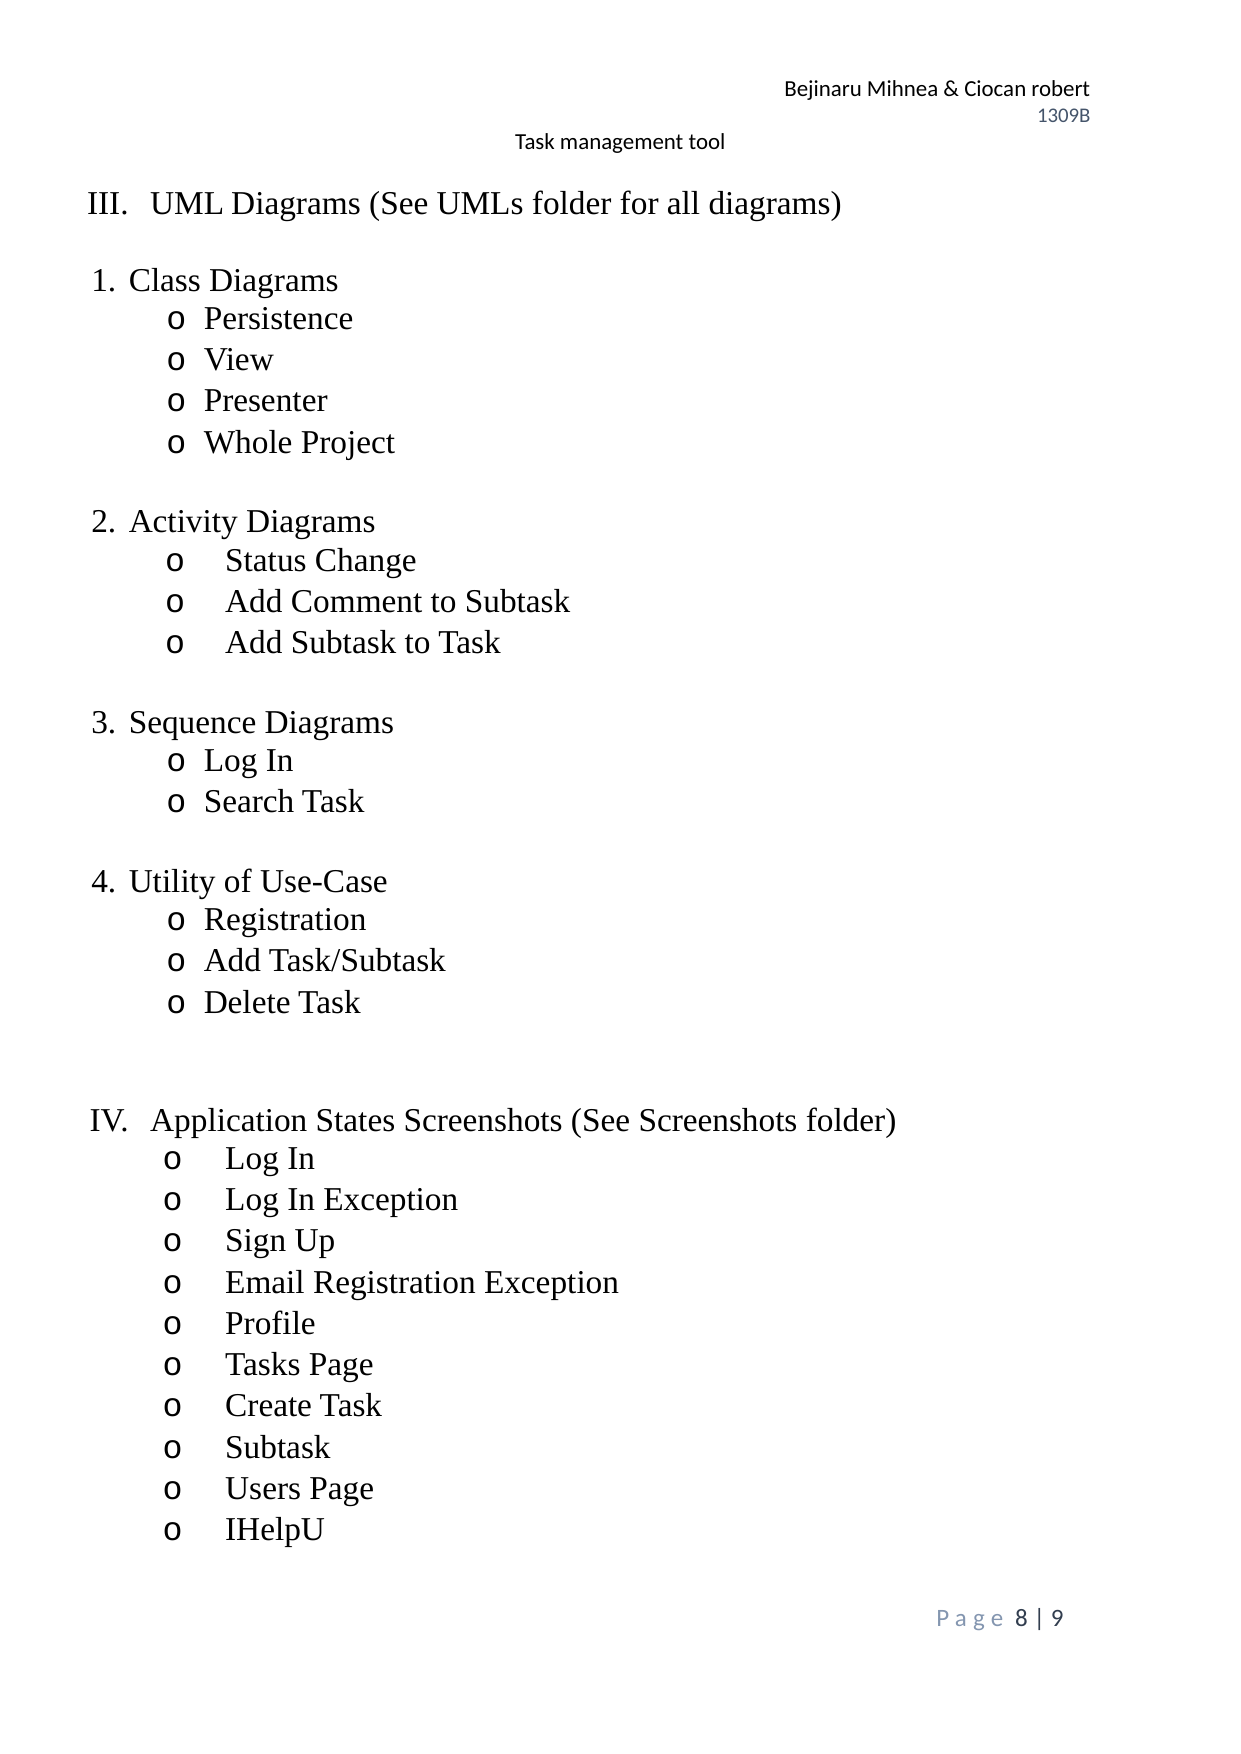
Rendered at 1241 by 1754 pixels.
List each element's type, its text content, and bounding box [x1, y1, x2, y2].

list Add Comment to Subtask [165, 581, 1154, 622]
list Profile [162, 1303, 1154, 1344]
list Whole Project [166, 422, 1154, 463]
list Search Task [166, 782, 1154, 823]
list Presenter [166, 381, 1154, 422]
list View [166, 339, 1154, 381]
list Log In [162, 1138, 1154, 1179]
list Log In [166, 740, 1154, 782]
list Sequence Diagrams [91, 702, 1154, 740]
list Registration [166, 899, 1154, 941]
list Application States Screenshots (See Screenshots folder) [128, 1100, 1154, 1138]
list Log In Exception [162, 1179, 1154, 1221]
list Subtask [162, 1427, 1154, 1468]
list Tasks Page [162, 1344, 1154, 1386]
list Email Registration Exception [162, 1262, 1154, 1303]
list Class Diagrams [91, 260, 1154, 298]
list Users Page [162, 1468, 1154, 1509]
list Utility of Use-Case [91, 861, 1154, 899]
list UML Diagrams (See UMLs folder for all diagrams) [128, 183, 1154, 222]
list Persistence [166, 298, 1154, 339]
list IHelpU [162, 1509, 1154, 1551]
list Activity Diagrams [91, 502, 1154, 540]
list Add Subtask to Task [165, 622, 1154, 664]
list Add Task/Subtask [166, 941, 1154, 982]
list Delete Task [166, 982, 1154, 1023]
list Sign Up [162, 1221, 1154, 1262]
list Create Task [162, 1386, 1154, 1427]
list Status Change [165, 540, 1154, 581]
